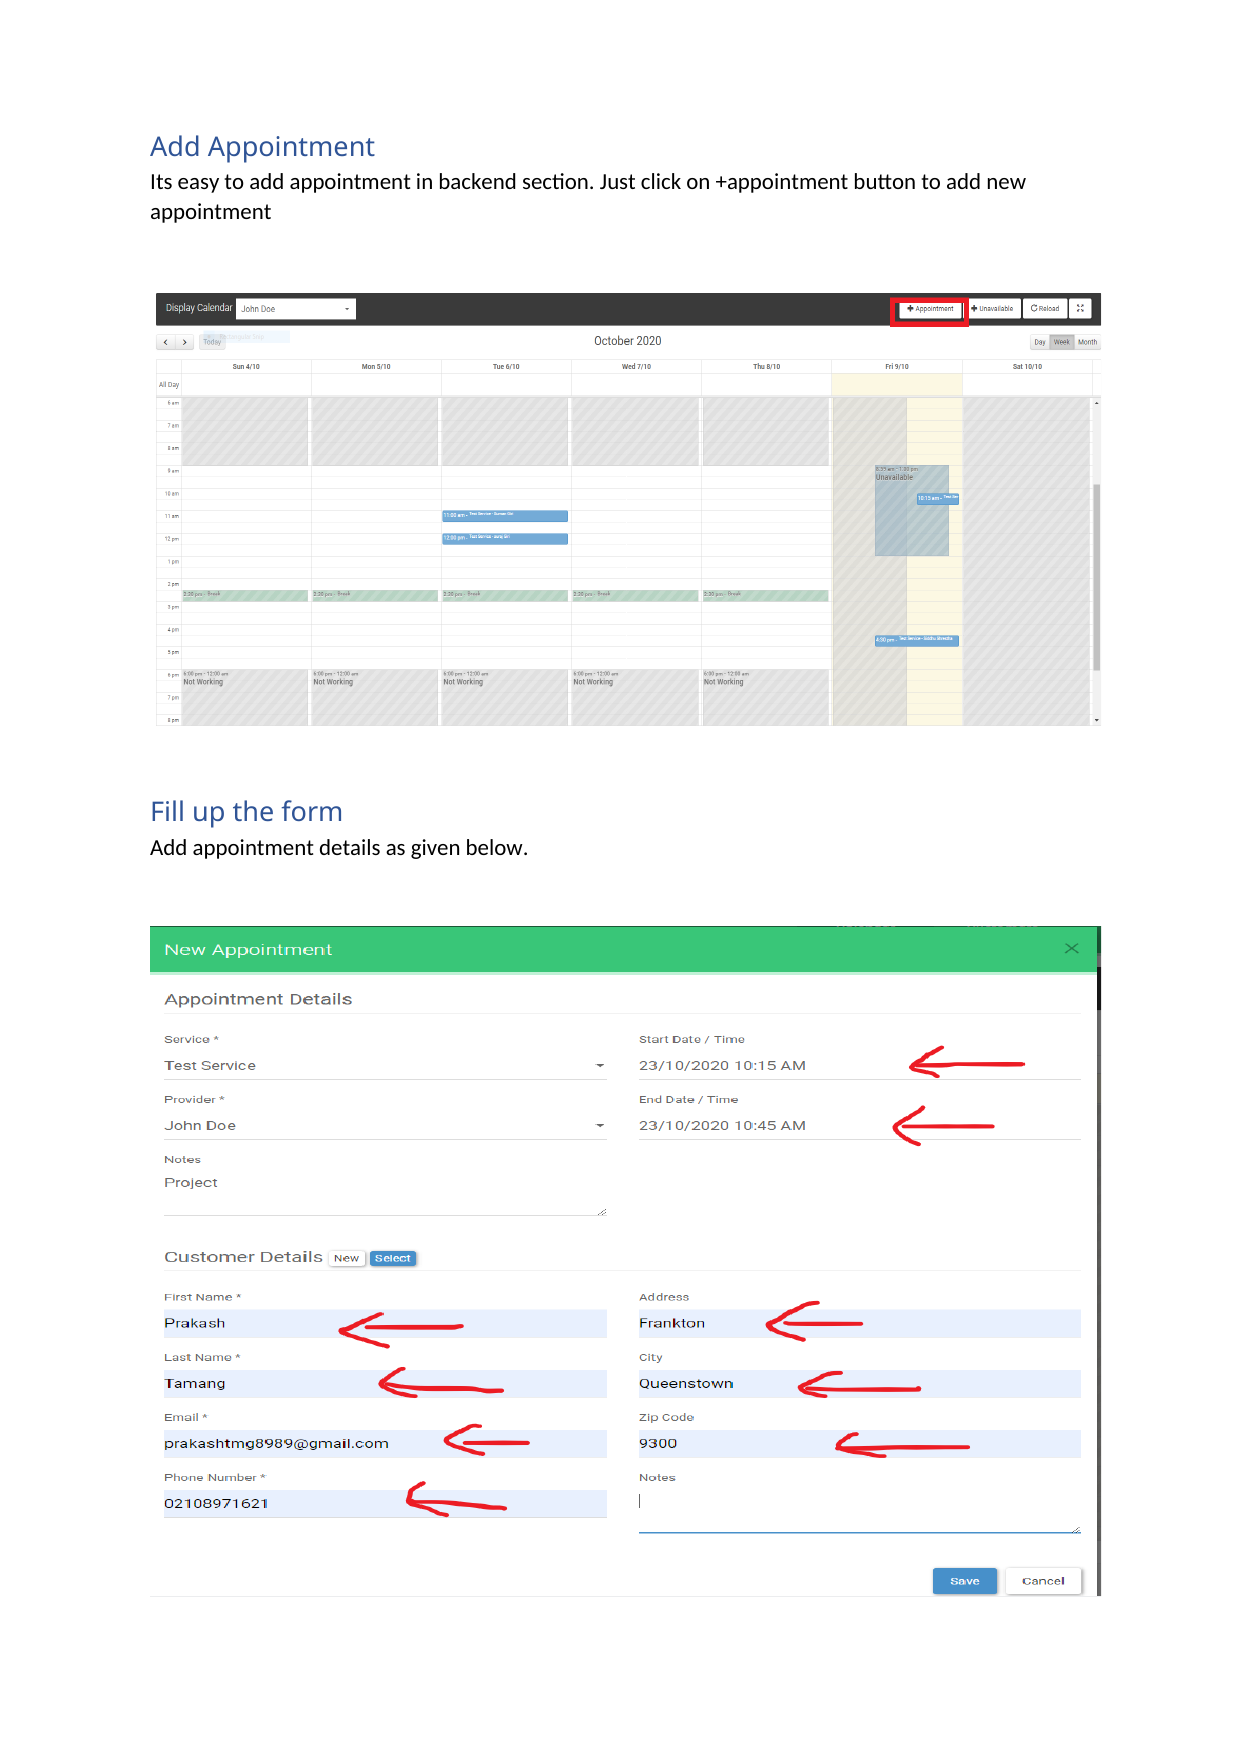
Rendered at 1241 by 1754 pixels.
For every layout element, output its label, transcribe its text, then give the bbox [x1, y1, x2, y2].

text Add appointment details as given below. [150, 833, 1101, 861]
picture [150, 926, 1102, 1597]
subtitle Fill up the form [150, 793, 1101, 830]
picture [150, 291, 1102, 728]
text Its easy to add appointment in backend section. Just click on +appointment button to add new appointment [150, 167, 1101, 226]
subtitle Add Appointment [150, 127, 1101, 164]
